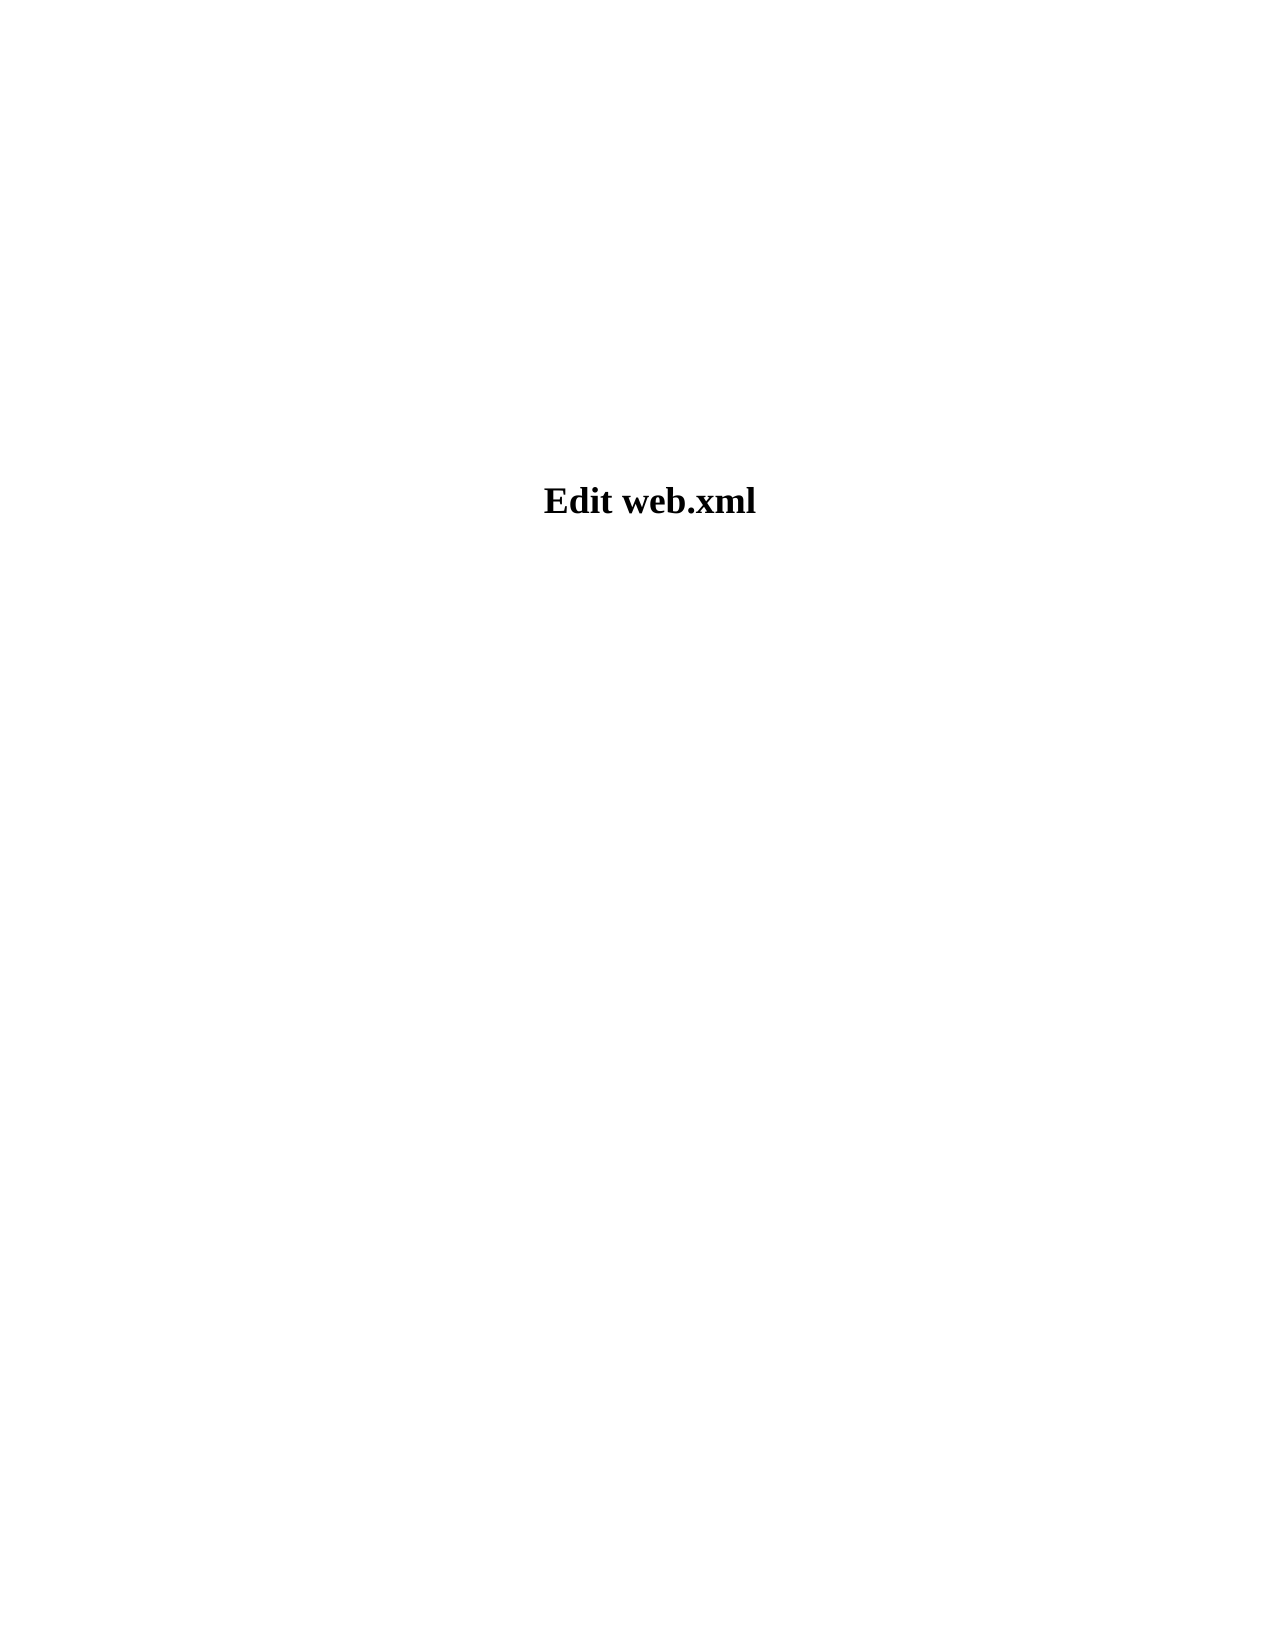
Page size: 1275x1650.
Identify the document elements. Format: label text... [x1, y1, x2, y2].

subtitle Edit web.xml [150, 479, 1125, 522]
